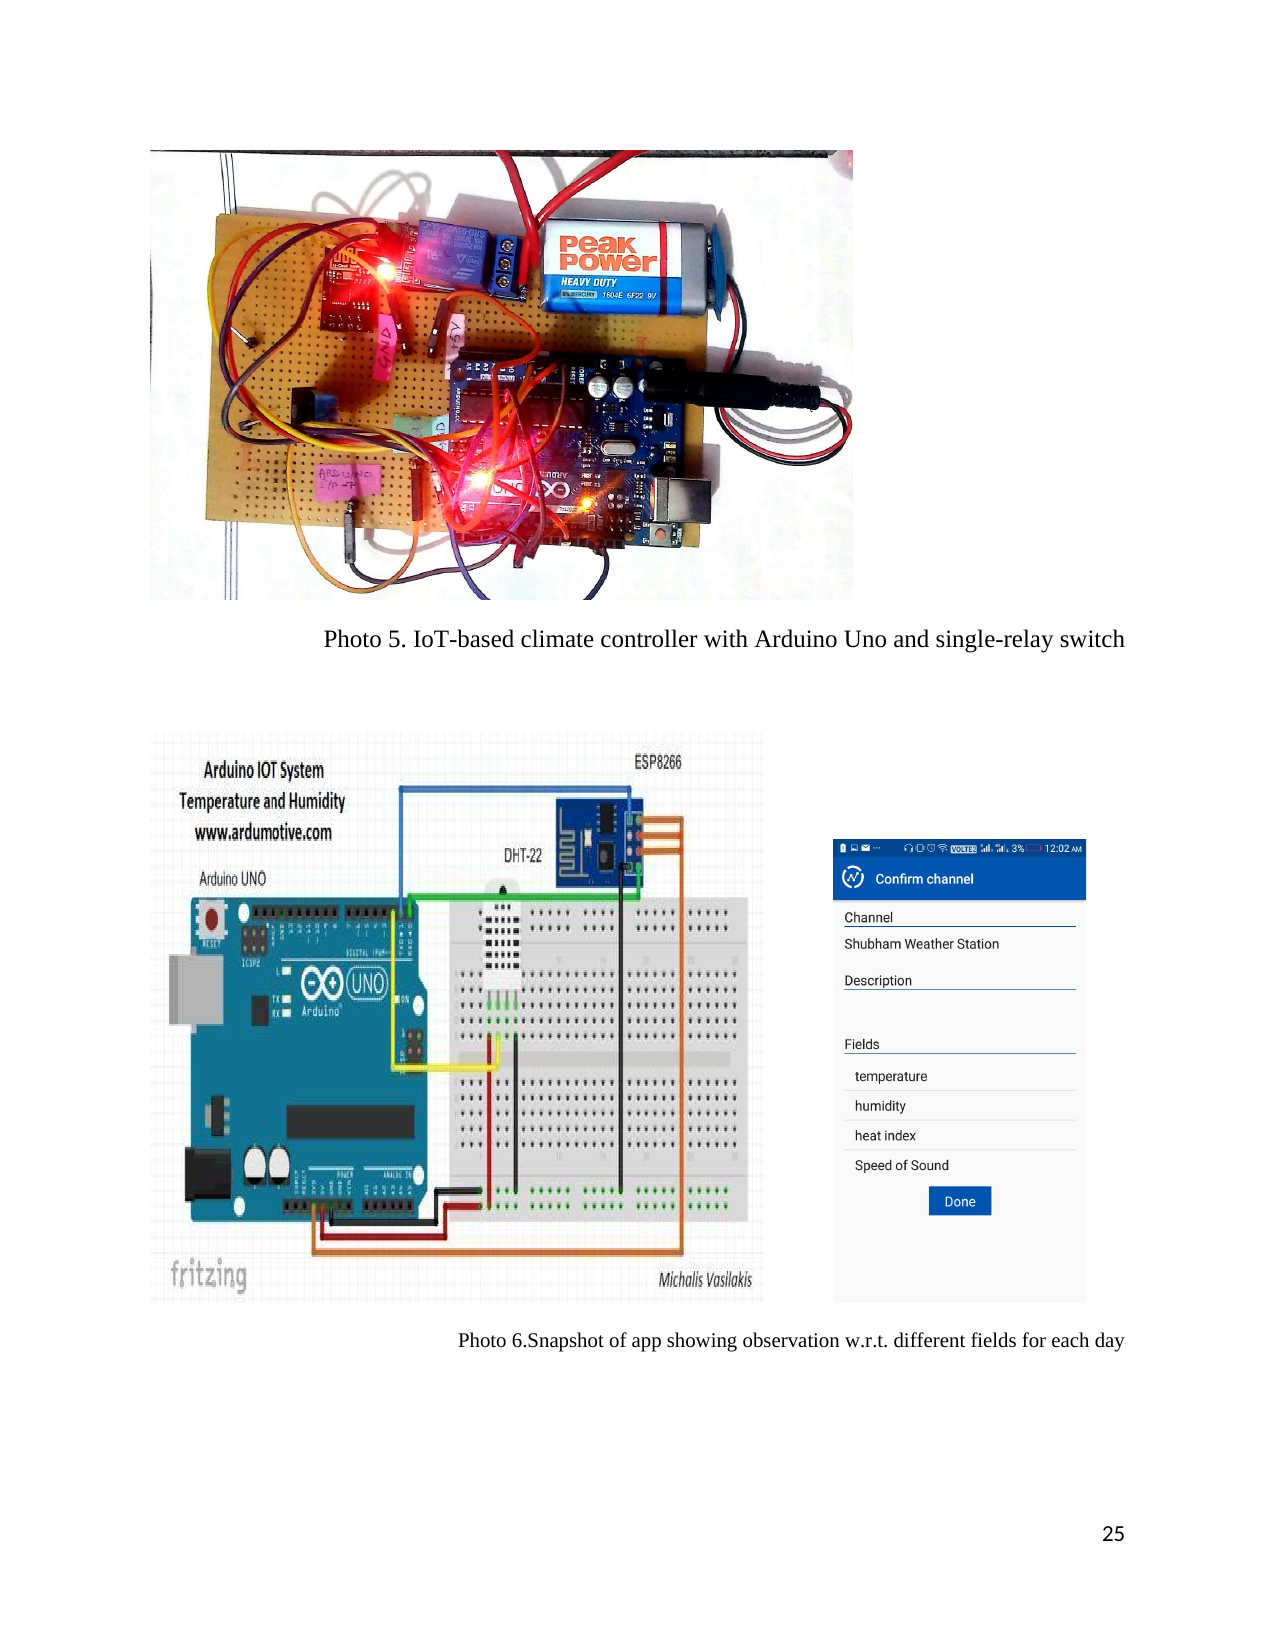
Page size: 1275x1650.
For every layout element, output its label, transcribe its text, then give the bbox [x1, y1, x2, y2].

text Photo 5. IoT-based climate controller with Arduino Uno and single-relay switch [150, 624, 1125, 653]
picture [150, 150, 853, 600]
text Photo 6.Snapshot of app showing observation w.r.t. different fields for each day [150, 1327, 1125, 1352]
picture [150, 732, 765, 1303]
picture [833, 839, 1087, 1303]
